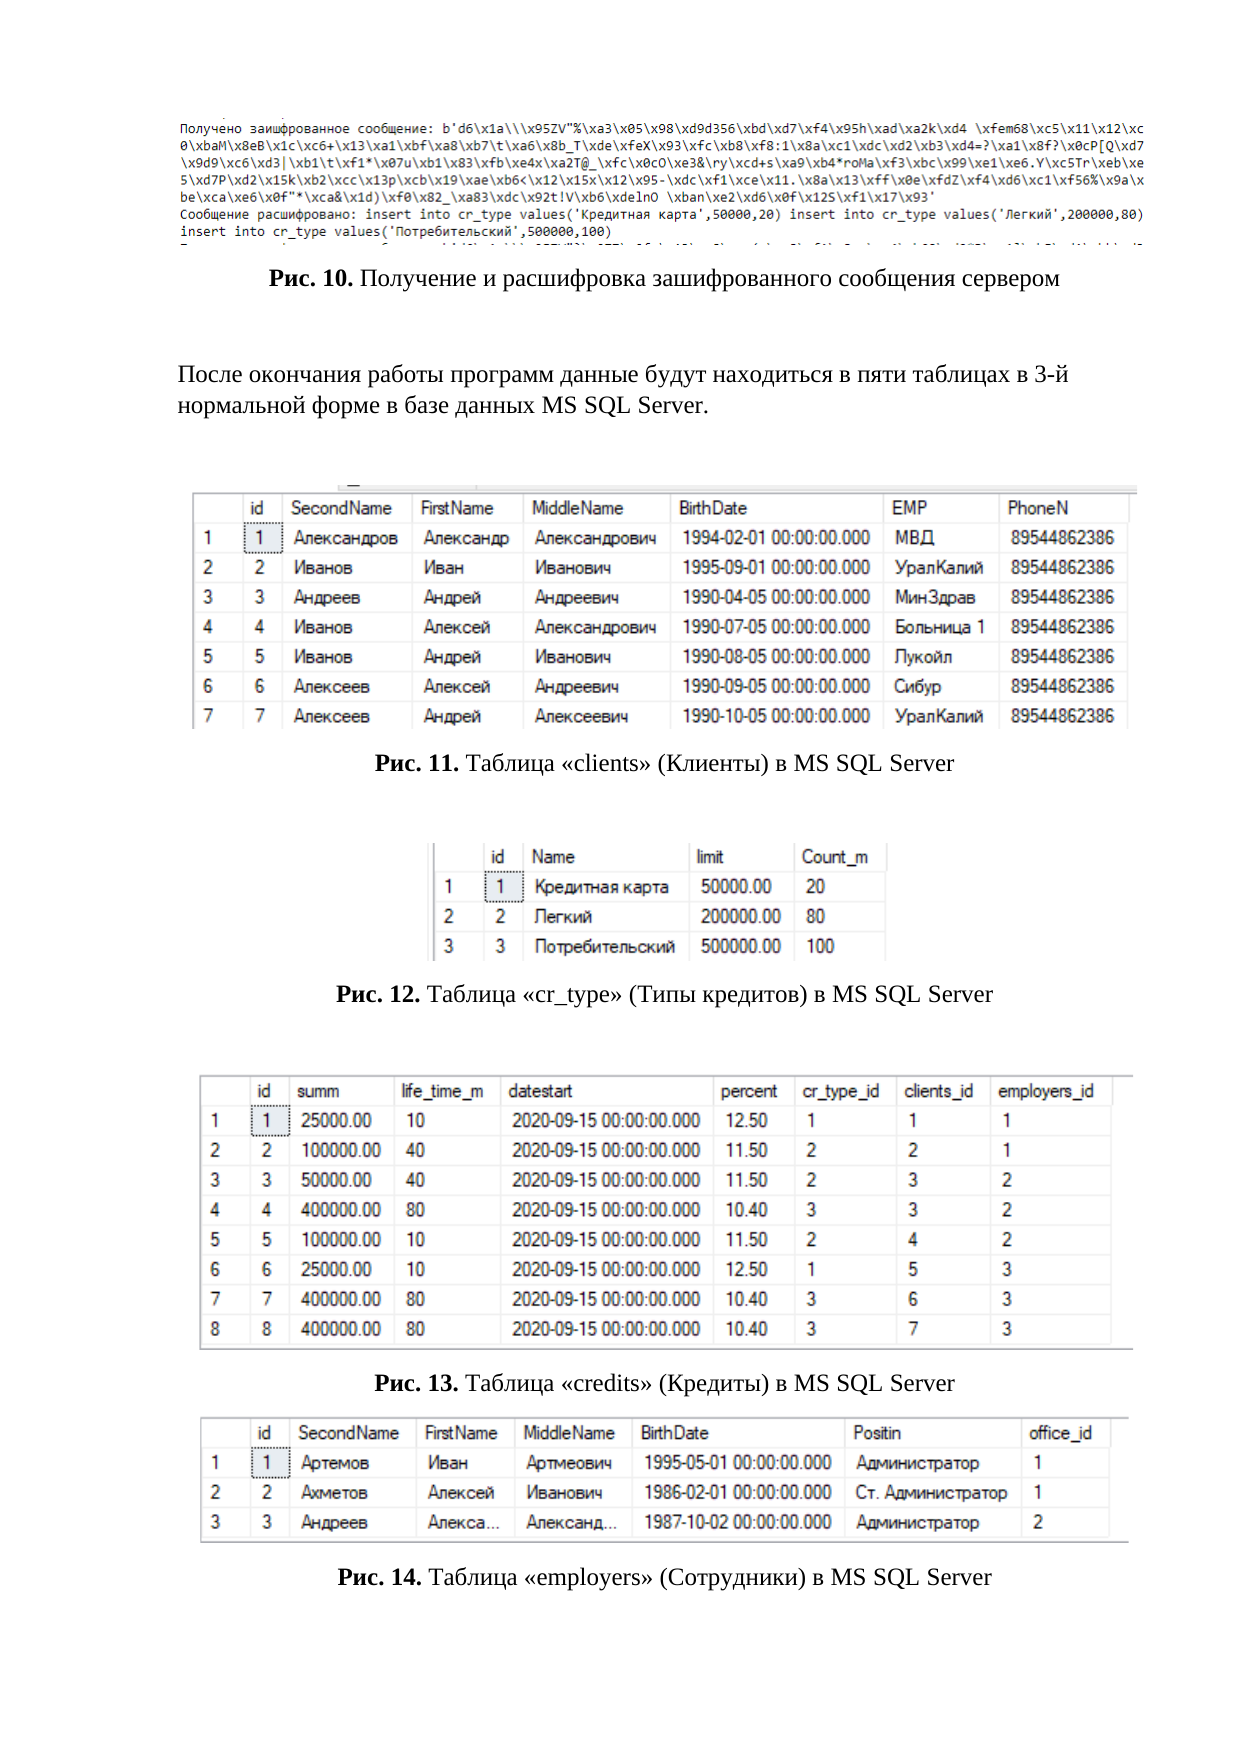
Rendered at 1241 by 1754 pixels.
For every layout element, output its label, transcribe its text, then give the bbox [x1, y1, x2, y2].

text Рис. 11. Таблица «clients» (Клиенты) в MS SQL Server [177, 748, 1152, 776]
picture [427, 843, 902, 961]
text Рис. 13. Таблица «credits» (Кредиты) в MS SQL Server [177, 1368, 1152, 1397]
picture [177, 118, 1152, 245]
picture [191, 485, 1138, 729]
text Рис. 14. Таблица «employers» (Сотрудники) в MS SQL Server [177, 1562, 1152, 1590]
text Рис. 12. Таблица «cr_type» (Типы кредитов) в MS SQL Server [177, 979, 1152, 1008]
text Рис. 10. Получение и расшифровка зашифрованного сообщения сервером [177, 263, 1152, 292]
picture [200, 1416, 1129, 1543]
picture [195, 1074, 1134, 1350]
text После окончания работы программ данные будут находиться в пяти таблицах в 3-й нормальной форме в базе данных MS SQL Server. [177, 359, 1152, 418]
